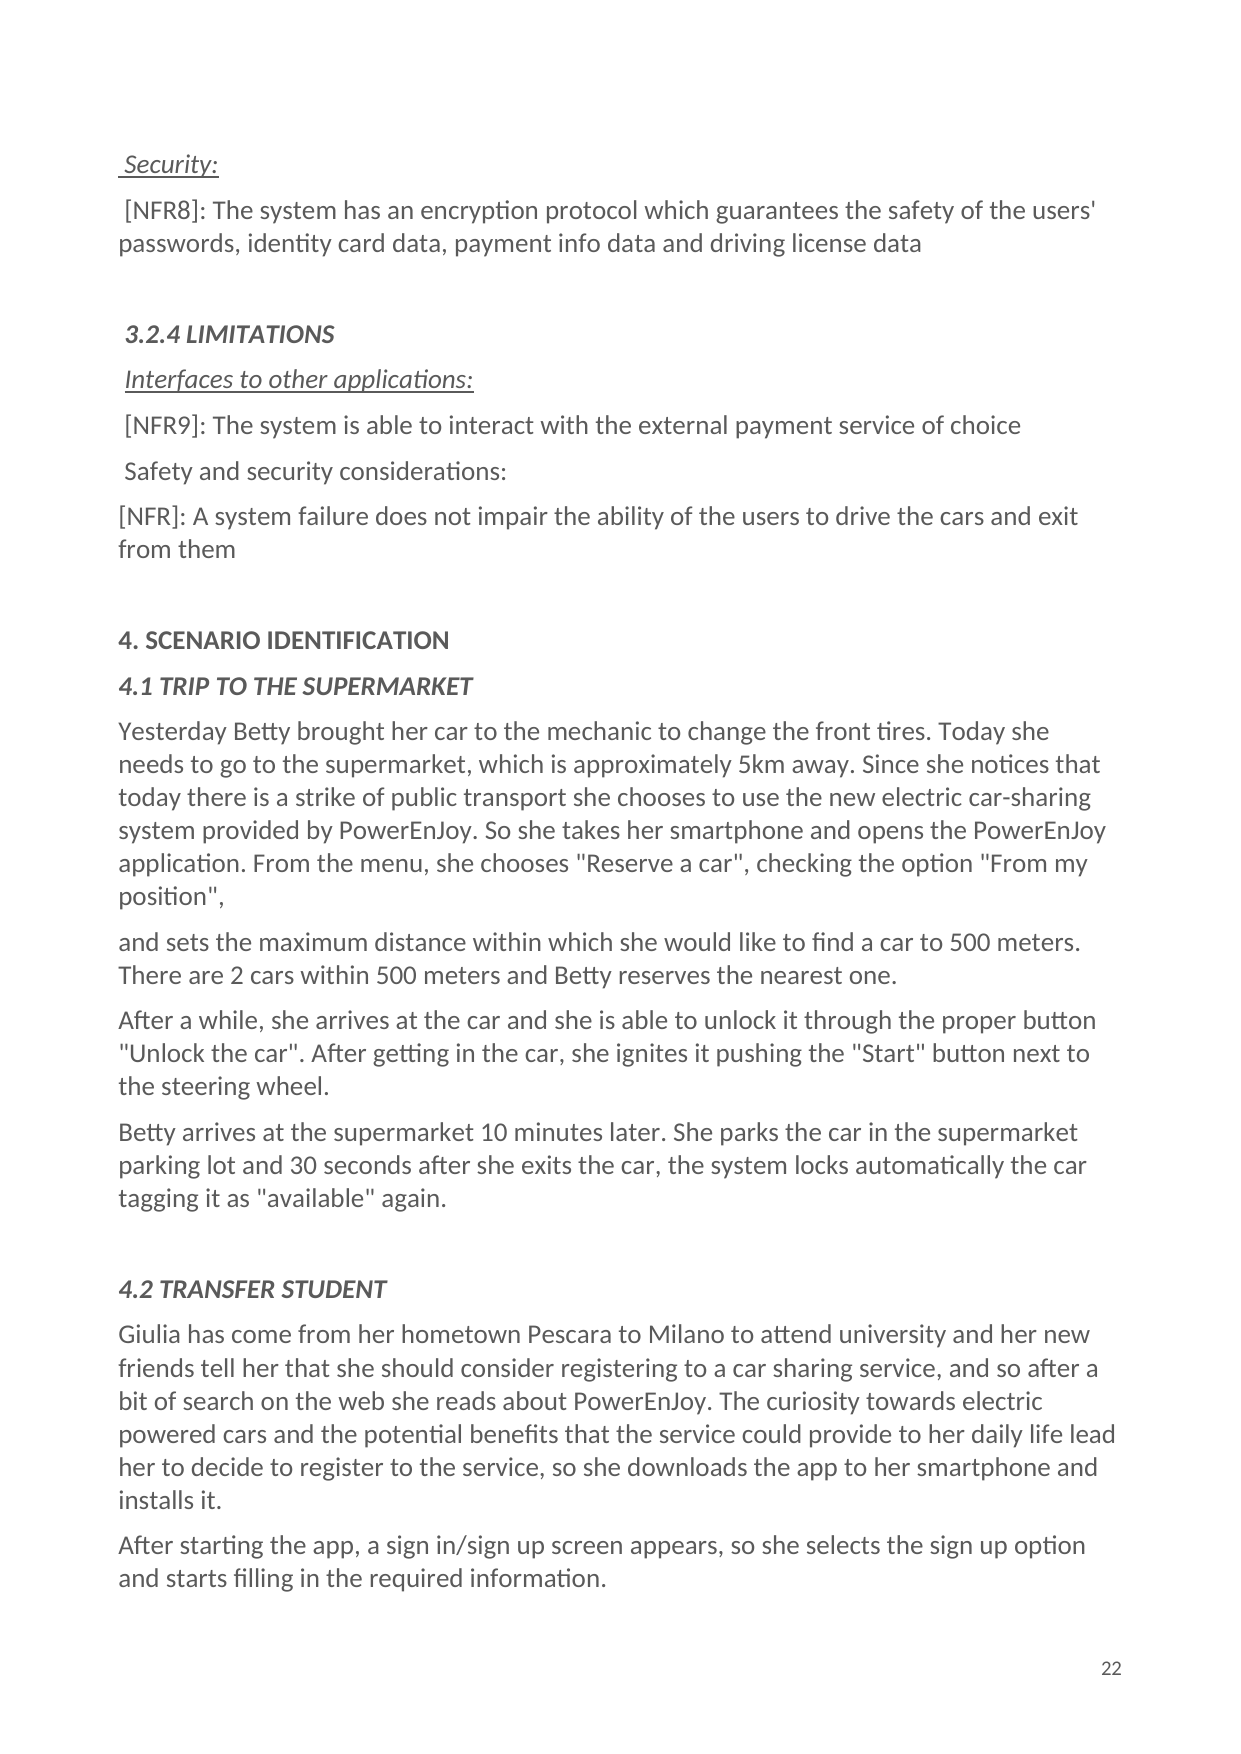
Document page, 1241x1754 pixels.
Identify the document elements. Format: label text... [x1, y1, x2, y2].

text 4.2 TRANSFER STUDENT [118, 1272, 1122, 1305]
text [NFR]: A system failure does not impair the ability of the users to drive the cars and exit from them [118, 499, 1122, 565]
text [NFR9]: The system is able to interact with the external payment service of choice [118, 408, 1122, 441]
text Yesterday Betty brought her car to the mechanic to change the front tires. Today she needs to go to the supermarket, which is approximately 5km away. Since she notices that today there is a strike of public transport she chooses to use the new electric car-sharing system provided by PowerEnJoy. So she takes her smartphone and opens the PowerEnJoy application. From the menu, she chooses "Reserve a car", checking the option "From my position", [118, 714, 1122, 912]
text Interfaces to other applications: [118, 363, 1122, 396]
text Giulia has come from her hometown Pescara to Milano to attend university and her new friends tell her that she should consider registering to a car sharing service, and so after a bit of search on the web she reads about PowerEnJoy. The curiosity towards electric powered cars and the potential benefits that the service could provide to her daily life lead her to decide to register to the service, so she downloads the app to her smartphone and installs it. [118, 1318, 1122, 1516]
text Security: [118, 148, 1122, 181]
text After a while, she arrives at the car and she is able to unlock it through the proper button "Unlock the car". After getting in the car, she ignites it pushing the "Start" button next to the steering wheel. [118, 1003, 1122, 1103]
text 4.1 TRIP TO THE SUPERMARKET [118, 669, 1122, 702]
text Betty arrives at the supermarket 10 minutes later. She parks the car in the supermarket parking lot and 30 seconds after she exits the car, the system locks automatically the car tagging it as "available" again. [118, 1115, 1122, 1214]
text Safety and security considerations: [118, 454, 1122, 487]
text 3.2.4 LIMITATIONS [118, 317, 1122, 350]
text and sets the maximum distance within which she would like to find a car to 500 meters. There are 2 cars within 500 meters and Betty reserves the nearest one. [118, 925, 1122, 991]
text [NFR8]: The system has an encryption protocol which guarantees the safety of the users' passwords, identity card data, payment info data and driving license data [118, 193, 1122, 259]
text 4. SCENARIO IDENTIFICATION [118, 623, 1122, 656]
text After starting the app, a sign in/sign up screen appears, so she selects the sign up option and starts filling in the required information. [118, 1528, 1122, 1594]
